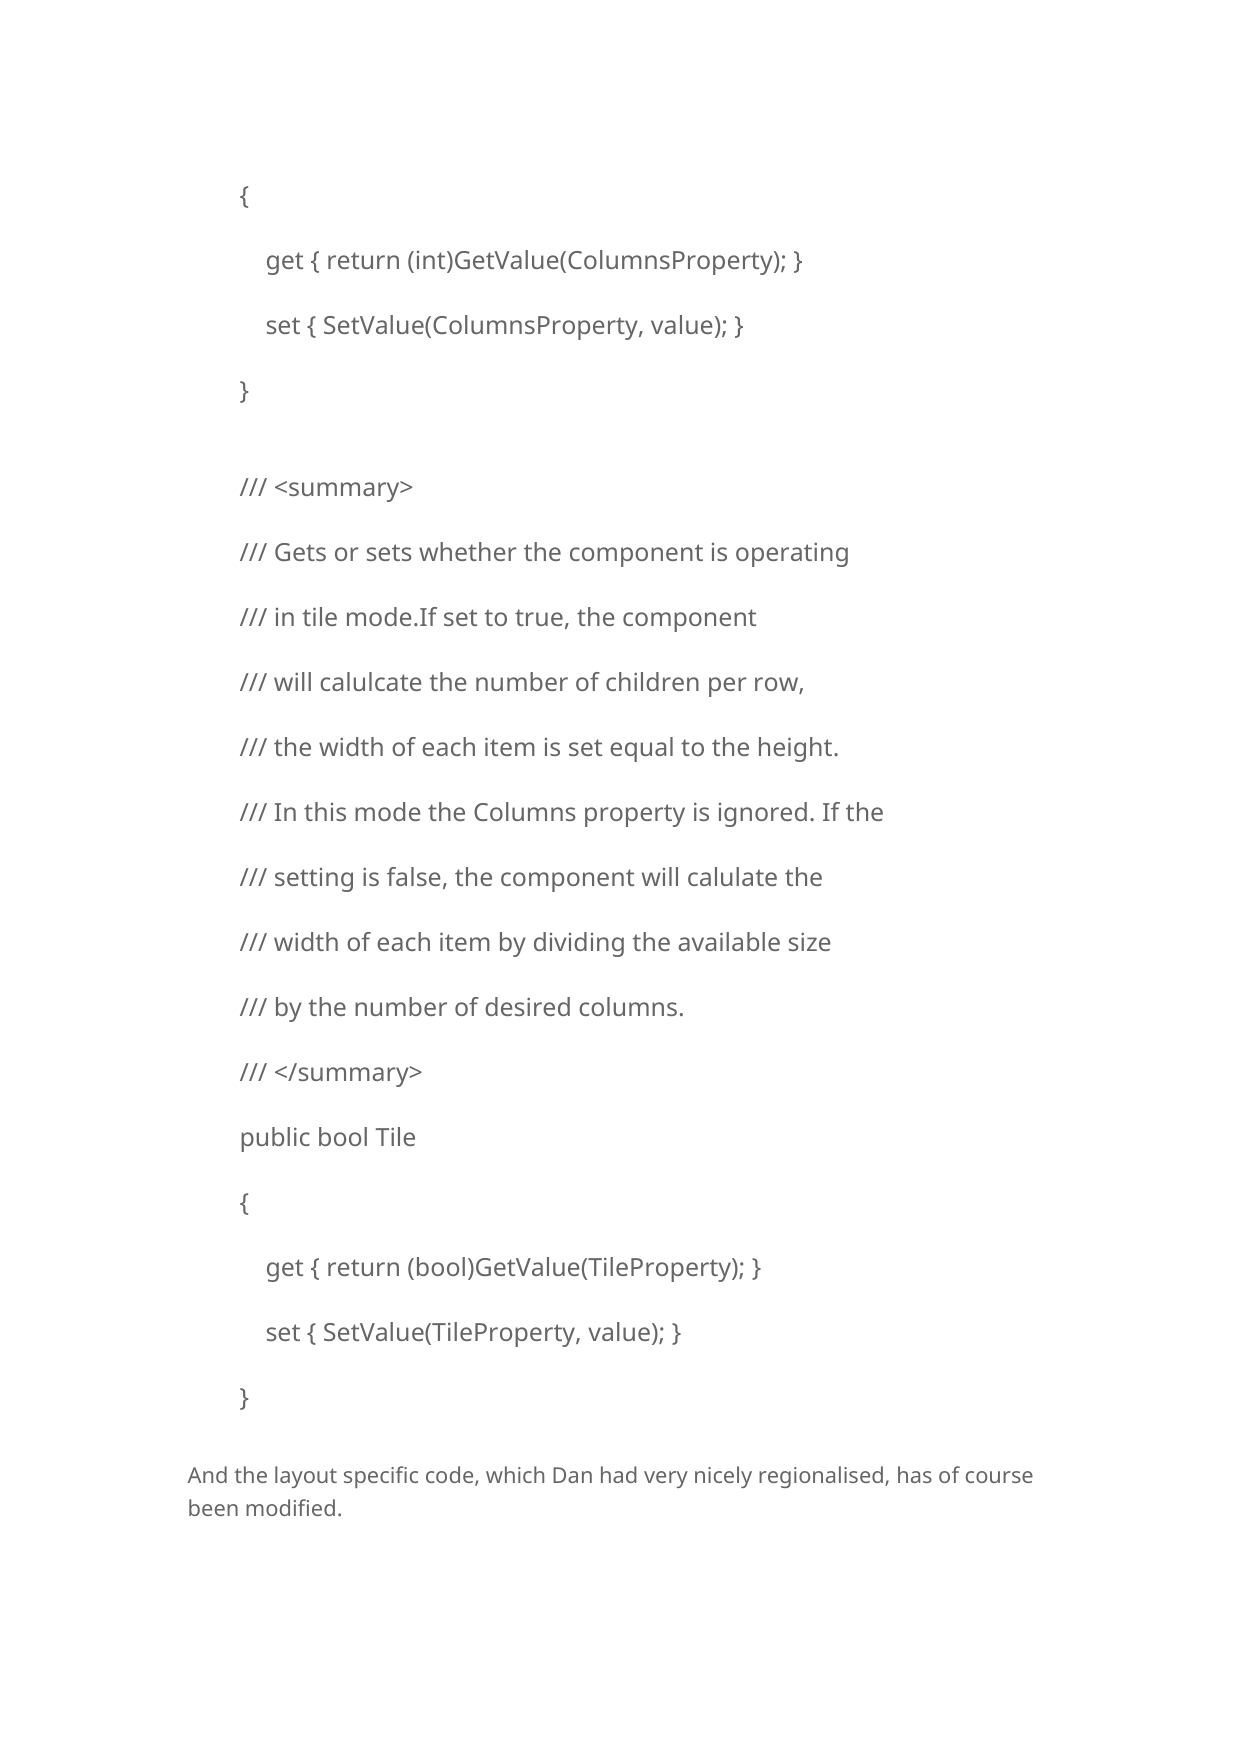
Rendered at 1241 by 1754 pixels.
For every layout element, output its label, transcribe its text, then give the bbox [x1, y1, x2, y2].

text public bool Tile [187, 1104, 1053, 1169]
text } [187, 1364, 1053, 1429]
text /// the width of each item is set equal to the height. [187, 714, 1053, 779]
text set { SetValue(TileProperty, value); } [187, 1299, 1053, 1364]
text /// </summary> [187, 1039, 1053, 1104]
text get { return (int)GetValue(ColumnsProperty); } [187, 227, 1053, 292]
text /// Gets or sets whether the component is operating [187, 519, 1053, 584]
text /// will calulcate the number of children per row, [187, 649, 1053, 714]
text /// In this mode the Columns property is ignored. If the [187, 779, 1053, 844]
text set { SetValue(ColumnsProperty, value); } [187, 292, 1053, 357]
text /// by the number of desired columns. [187, 974, 1053, 1039]
text /// in tile mode.If set to true, the component [187, 584, 1053, 649]
text get { return (bool)GetValue(TileProperty); } [187, 1234, 1053, 1299]
text /// width of each item by dividing the available size [187, 909, 1053, 974]
text } [187, 357, 1053, 422]
text /// <summary> [187, 454, 1053, 519]
text And the layout specific code, which Dan had very nicely regionalised, has of course been modified. [187, 1459, 1053, 1524]
text /// setting is false, the component will calulate the [187, 844, 1053, 909]
text { [187, 162, 1053, 227]
text { [187, 1169, 1053, 1234]
